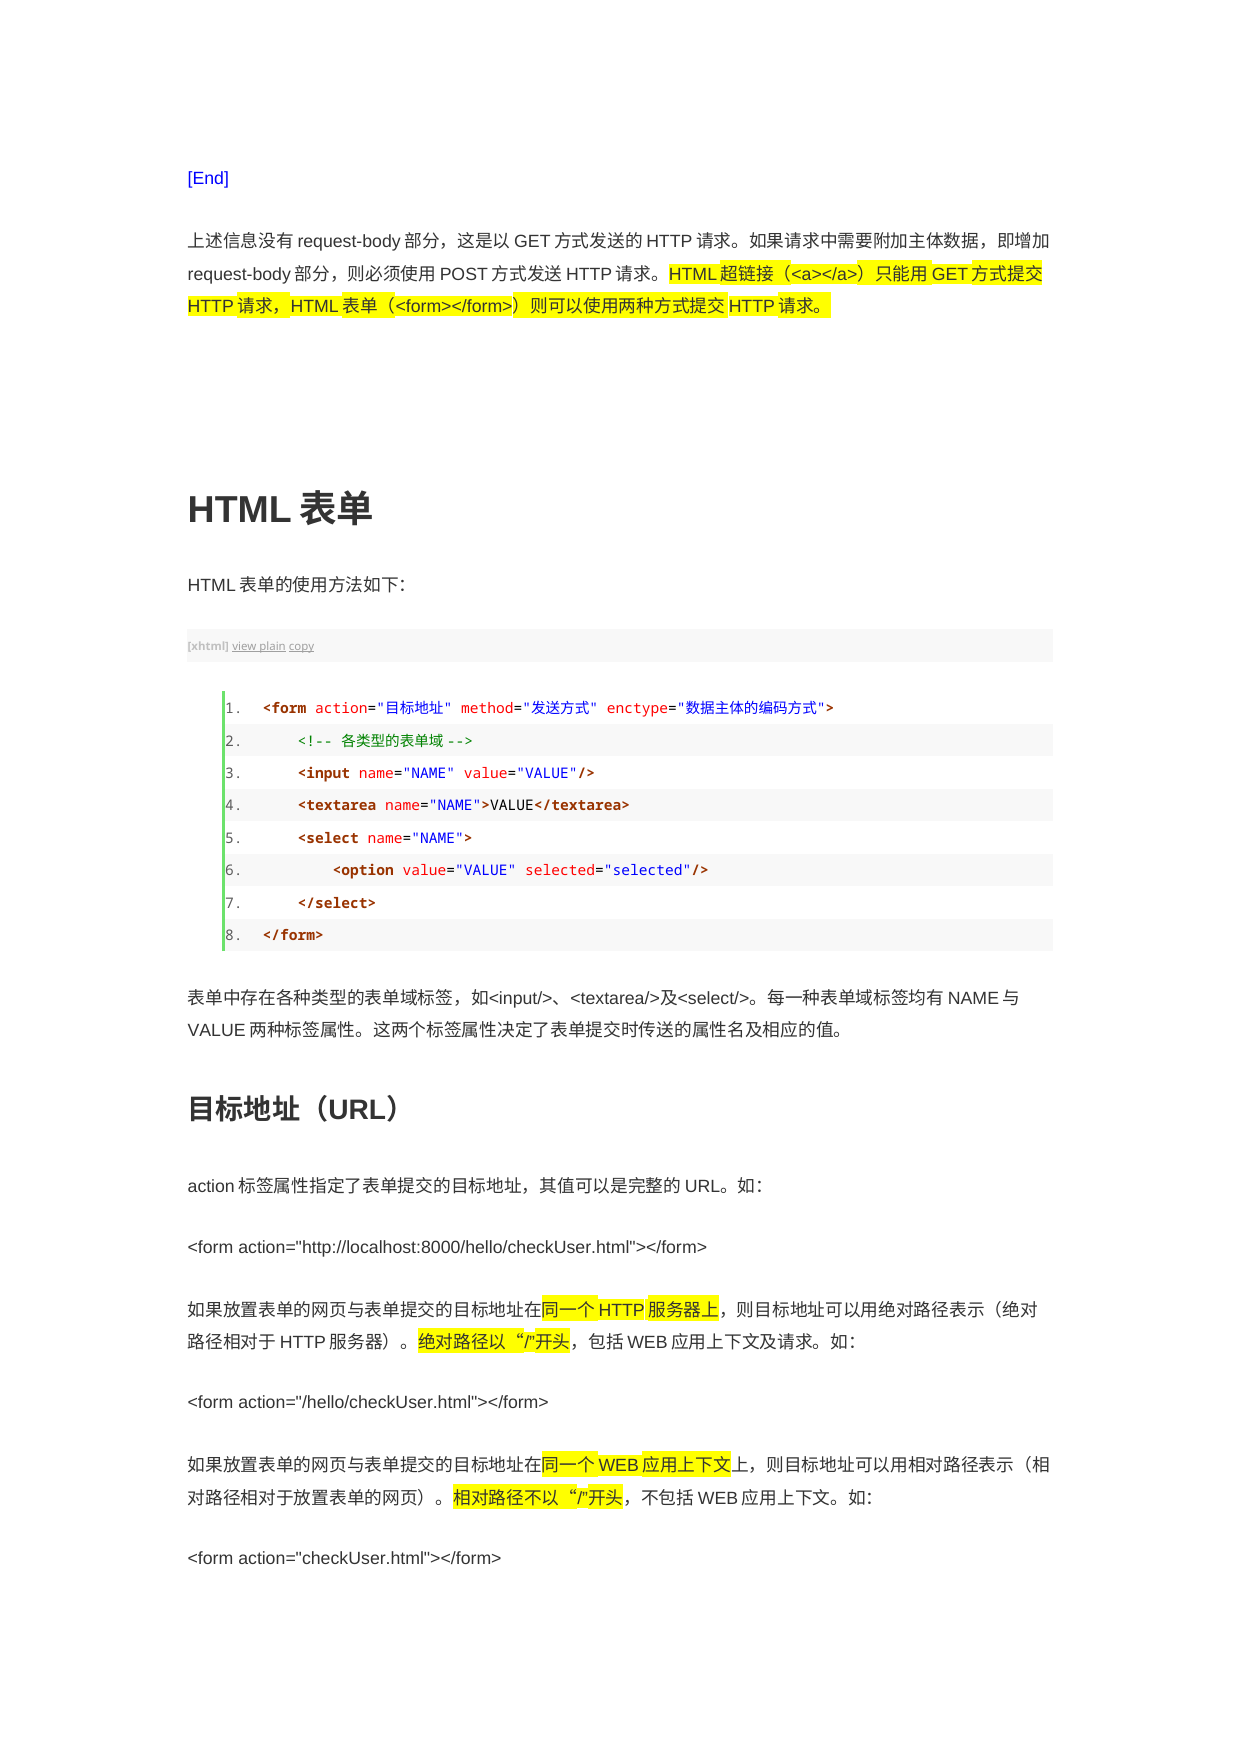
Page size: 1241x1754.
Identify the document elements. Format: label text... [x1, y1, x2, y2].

text 如果放置表单的网页与表单提交的目标地址在同一个HTTP服务器上，则目标地址可以用绝对路径表示（绝对路径相对于HTTP服务器）。绝对路径以“/”开头，包括WEB应用上下文及请求。如： [187, 1292, 1053, 1357]
text 目标地址（URL） [187, 1074, 1053, 1139]
text <form action="/hello/checkUser.html"></form> [187, 1386, 1053, 1419]
list <!-- 各类型的表单域 --> [225, 724, 1053, 756]
text HTML表单的使用方法如下： [187, 568, 1053, 600]
text 如果放置表单的网页与表单提交的目标地址在同一个WEB应用上下文上，则目标地址可以用相对路径表示（相对路径相对于放置表单的网页）。相对路径不以“/”开头，不包括WEB应用上下文。如： [187, 1448, 1053, 1513]
text 表单中存在各种类型的表单域标签，如<input/>、<textarea/>及<select/>。每一种表单域标签均有NAME与VALUE两种标签属性。这两个标签属性决定了表单提交时传送的属性名及相应的值。 [187, 980, 1053, 1045]
list <form action="目标地址" method="发送方式" enctype="数据主体的编码方式"> [225, 691, 1053, 724]
text action标签属性指定了表单提交的目标地址，其值可以是完整的URL。如： [187, 1169, 1053, 1201]
list <select name="NAME"> [225, 821, 1053, 854]
list </select> [225, 886, 1053, 919]
text [xhtml] view plain copy [187, 629, 1053, 662]
list <textarea name="NAME">VALUE</textarea> [225, 789, 1053, 821]
text <form action="http://localhost:8000/hello/checkUser.html"></form> [187, 1230, 1053, 1263]
list </form> [225, 919, 1053, 951]
text <form action="checkUser.html"></form> [187, 1542, 1053, 1574]
text HTML表单 [187, 474, 1053, 539]
list <input name="NAME" value="VALUE"/> [225, 756, 1053, 789]
text 上述信息没有request-body部分，这是以GET方式发送的HTTP请求。如果请求中需要附加主体数据，即增加request-body部分，则必须使用POST方式发送HTTP请求。HTML超链接（<a></a>）只能用GET方式提交HTTP请求，HTML表单（<form></form>）则可以使用两种方式提交HTTP请求。 [187, 224, 1053, 321]
text [End] [187, 162, 1053, 194]
list <option value="VALUE" selected="selected"/> [225, 854, 1053, 886]
